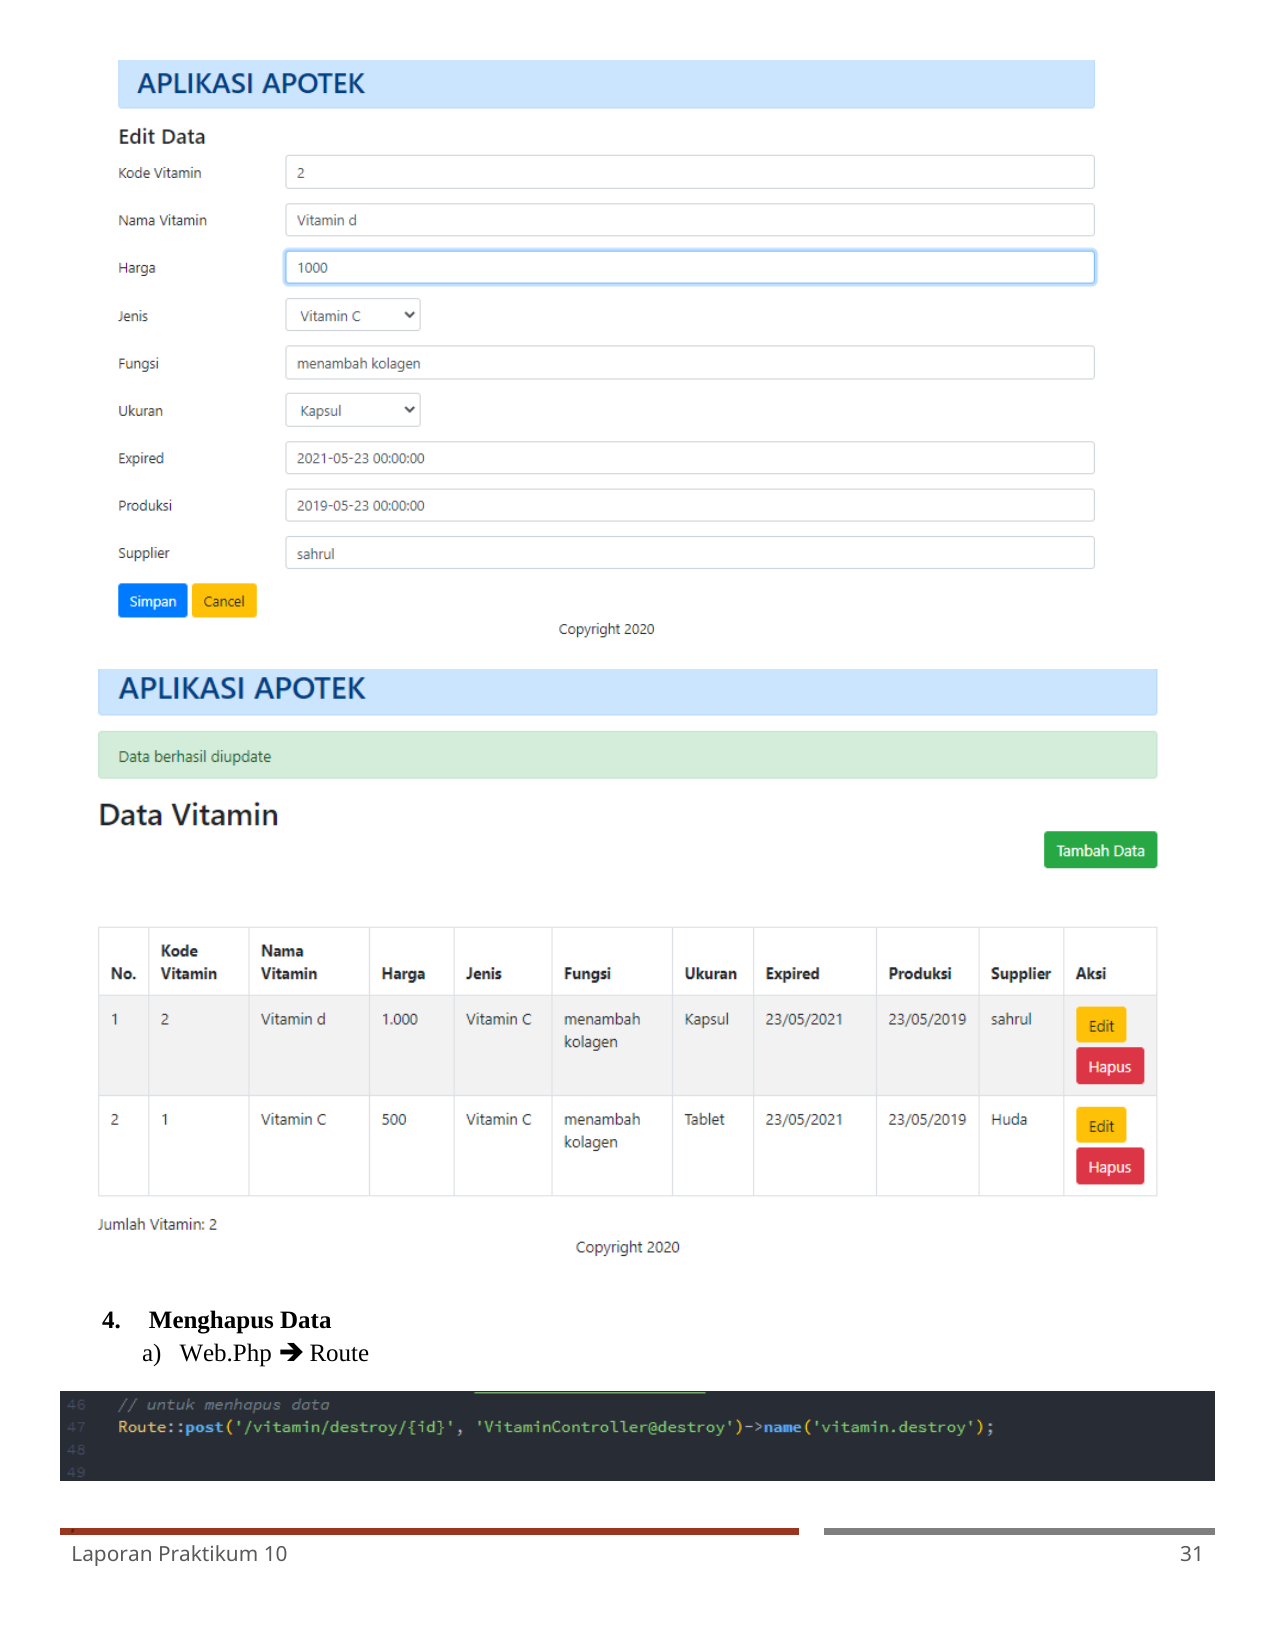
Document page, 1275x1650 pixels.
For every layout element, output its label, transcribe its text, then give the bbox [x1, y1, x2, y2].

picture [60, 60, 1215, 666]
list Menghapus Data [111, 1305, 1215, 1334]
list Web.Php Route [142, 1338, 1215, 1367]
picture [60, 1391, 1215, 1481]
picture [60, 669, 1215, 1280]
